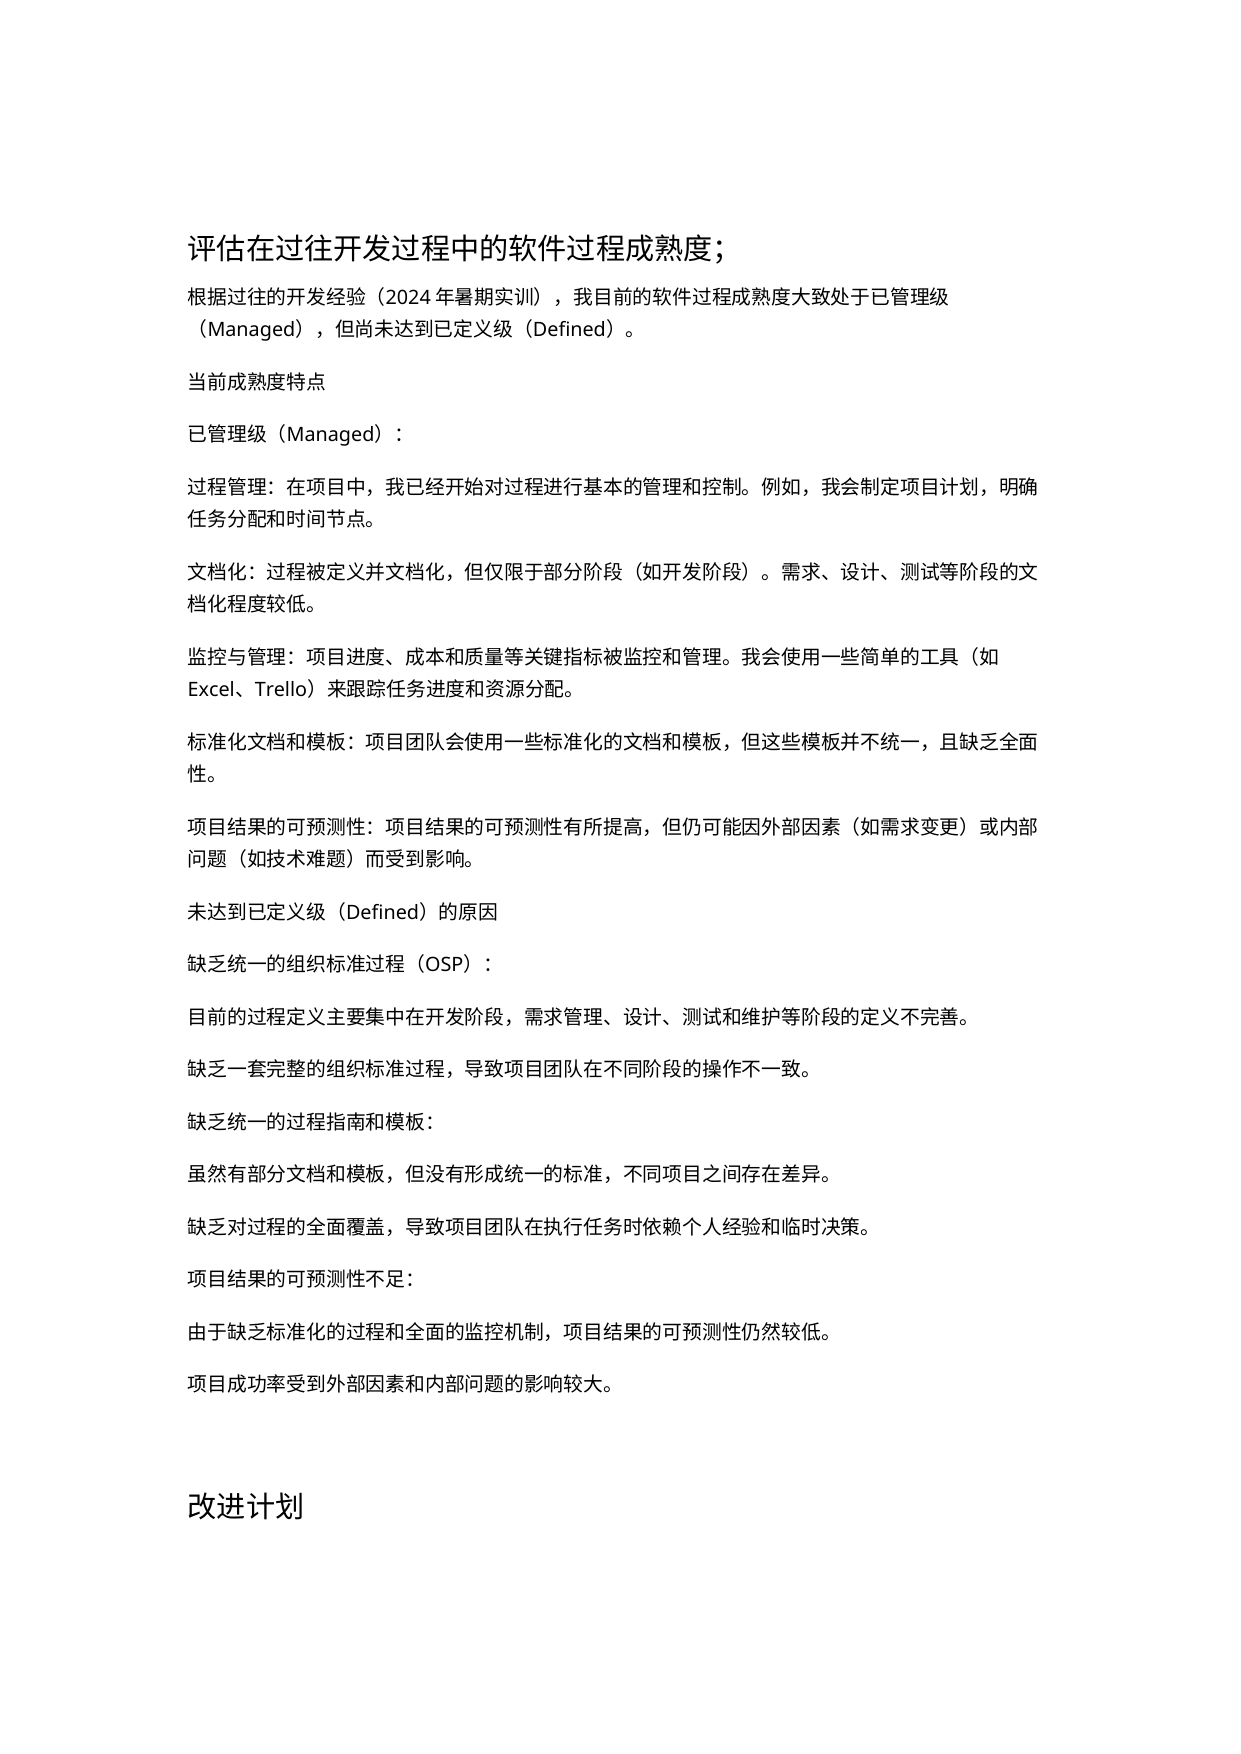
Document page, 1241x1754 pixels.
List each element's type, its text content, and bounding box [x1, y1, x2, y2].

text 评估在过往开发过程中的软件过程成熟度； [187, 214, 1053, 279]
text 项目结果的可预测性：项目结果的可预测性有所提高，但仍可能因外部因素（如需求变更）或内部问题（如技术难题）而受到影响。 [187, 809, 1053, 874]
text 监控与管理：项目进度、成本和质量等关键指标被监控和管理。我会使用一些简单的工具（如Excel、Trello）来跟踪任务进度和资源分配。 [187, 639, 1053, 704]
text 由于缺乏标准化的过程和全面的监控机制，项目结果的可预测性仍然较低。 [187, 1314, 1053, 1347]
text 项目成功率受到外部因素和内部问题的影响较大。 [187, 1367, 1053, 1399]
text 已管理级（Managed）： [187, 417, 1053, 449]
text 过程管理：在项目中，我已经开始对过程进行基本的管理和控制。例如，我会制定项目计划，明确任务分配和时间节点。 [187, 469, 1053, 534]
text 项目结果的可预测性不足： [187, 1262, 1053, 1294]
text 缺乏对过程的全面覆盖，导致项目团队在执行任务时依赖个人经验和临时决策。 [187, 1209, 1053, 1242]
text 缺乏统一的过程指南和模板： [187, 1104, 1053, 1137]
text 缺乏统一的组织标准过程（OSP）： [187, 947, 1053, 979]
text 缺乏一套完整的组织标准过程，导致项目团队在不同阶段的操作不一致。 [187, 1052, 1053, 1084]
text 文档化：过程被定义并文档化，但仅限于部分阶段（如开发阶段）。需求、设计、测试等阶段的文档化程度较低。 [187, 554, 1053, 619]
text 标准化文档和模板：项目团队会使用一些标准化的文档和模板，但这些模板并不统一，且缺乏全面性。 [187, 724, 1053, 789]
text 当前成熟度特点 [187, 364, 1053, 397]
text 改进计划 [187, 1472, 1053, 1537]
text 根据过往的开发经验（2024年暑期实训），我目前的软件过程成熟度大致处于已管理级（Managed），但尚未达到已定义级（Defined）。 [187, 279, 1053, 344]
text 未达到已定义级（Defined）的原因 [187, 894, 1053, 927]
text 虽然有部分文档和模板，但没有形成统一的标准，不同项目之间存在差异。 [187, 1157, 1053, 1189]
text 目前的过程定义主要集中在开发阶段，需求管理、设计、测试和维护等阶段的定义不完善。 [187, 999, 1053, 1032]
